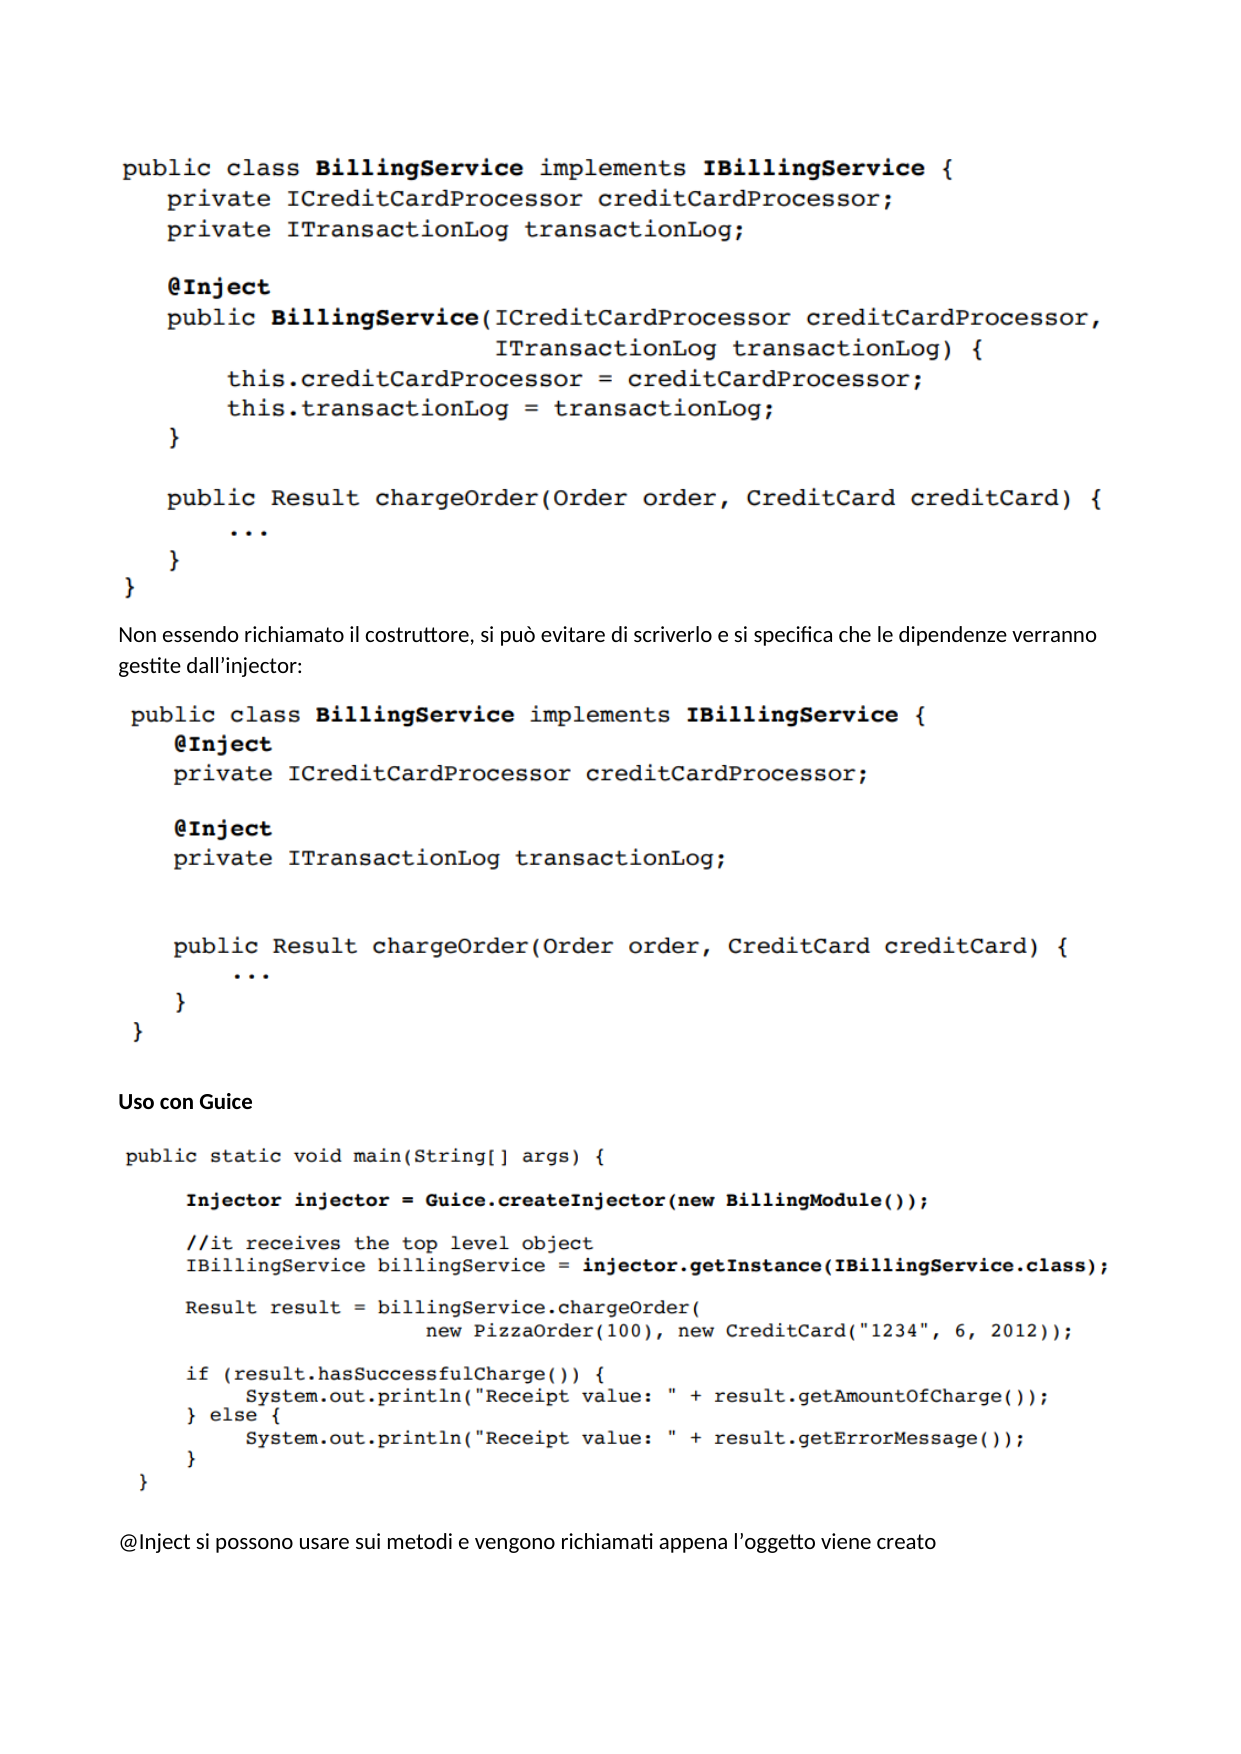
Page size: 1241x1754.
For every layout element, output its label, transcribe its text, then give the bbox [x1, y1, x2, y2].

text Uso con Guice [118, 1087, 1122, 1115]
text @Inject si possono usare sui metodi e vengono richiamati appena l’oggetto viene creato [118, 1527, 1122, 1555]
picture [118, 1133, 1123, 1508]
picture [118, 147, 1123, 602]
picture [118, 697, 1123, 1068]
text Non essendo richiamato il costruttore, si può evitare di scriverlo e si specifica che le dipendenze verranno gestite dall’injector: [118, 621, 1122, 679]
